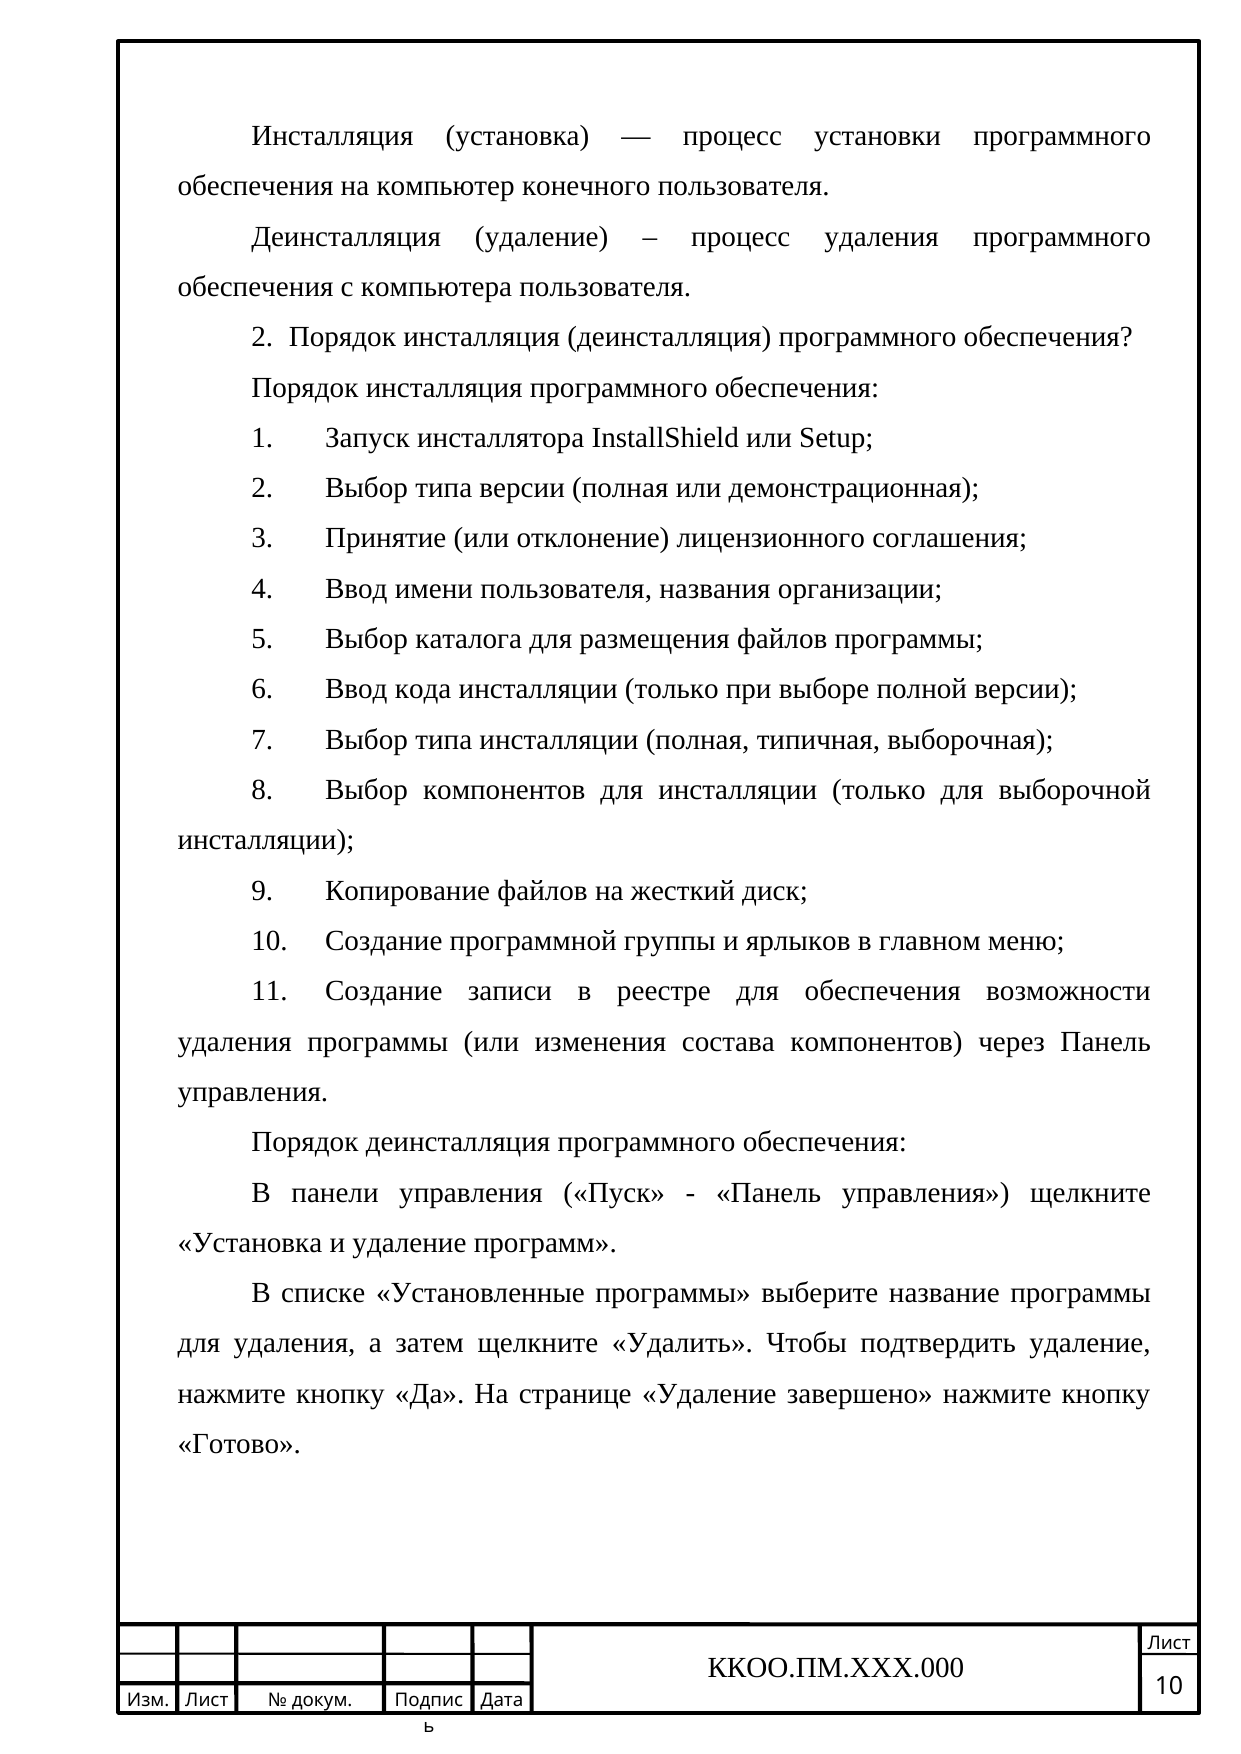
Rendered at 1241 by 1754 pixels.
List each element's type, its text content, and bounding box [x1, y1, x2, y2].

list Порядок инсталляция (деинсталляция) программного обеспечения? [251, 319, 1152, 353]
text 1. Запуск инсталлятора InstallShield или Setup; [177, 420, 1152, 453]
text Порядок инсталляция программного обеспечения: [177, 370, 1152, 403]
text Деинсталляция (удаление) – процесс удаления программного обеспечения с компьютера пользователя. [177, 219, 1152, 303]
text 2. Выбор типа версии (полная или демонстрационная); [177, 470, 1152, 504]
text 7. Выбор типа инсталляции (полная, типичная, выборочная); [177, 722, 1152, 755]
text Инсталляция (установка) — процесс установки программного обеспечения на компьютер конечного пользователя. [177, 118, 1152, 202]
text 5. Выбор каталога для размещения файлов программы; [177, 621, 1152, 655]
text В списке «Установленные программы» выберите название программы для удаления, а затем щелкните «Удалить». Чтобы подтвердить удаление, нажмите кнопку «Да». На странице «Удаление завершено» нажмите кнопку «Готово». [177, 1275, 1152, 1460]
text 11. Создание записи в реестре для обеспечения возможности удаления программы (или изменения состава компонентов) через Панель управления. [177, 973, 1152, 1108]
text 9. Копирование файлов на жесткий диск; [177, 873, 1152, 906]
text В панели управления («Пуск» - «Панель управления») щелкните «Установка и удаление программ». [177, 1175, 1152, 1258]
text 4. Ввод имени пользователя, названия организации; [177, 571, 1152, 604]
text 8. Выбор компонентов для инсталляции (только для выборочной инсталляции); [177, 772, 1152, 856]
text 6. Ввод кода инсталляции (только при выборе полной версии); [177, 672, 1152, 705]
text 10. Создание программной группы и ярлыков в главном меню; [177, 923, 1152, 957]
text 3. Принятие (или отклонение) лицензионного соглашения; [177, 521, 1152, 554]
text Порядок деинсталляция программного обеспечения: [177, 1124, 1152, 1158]
